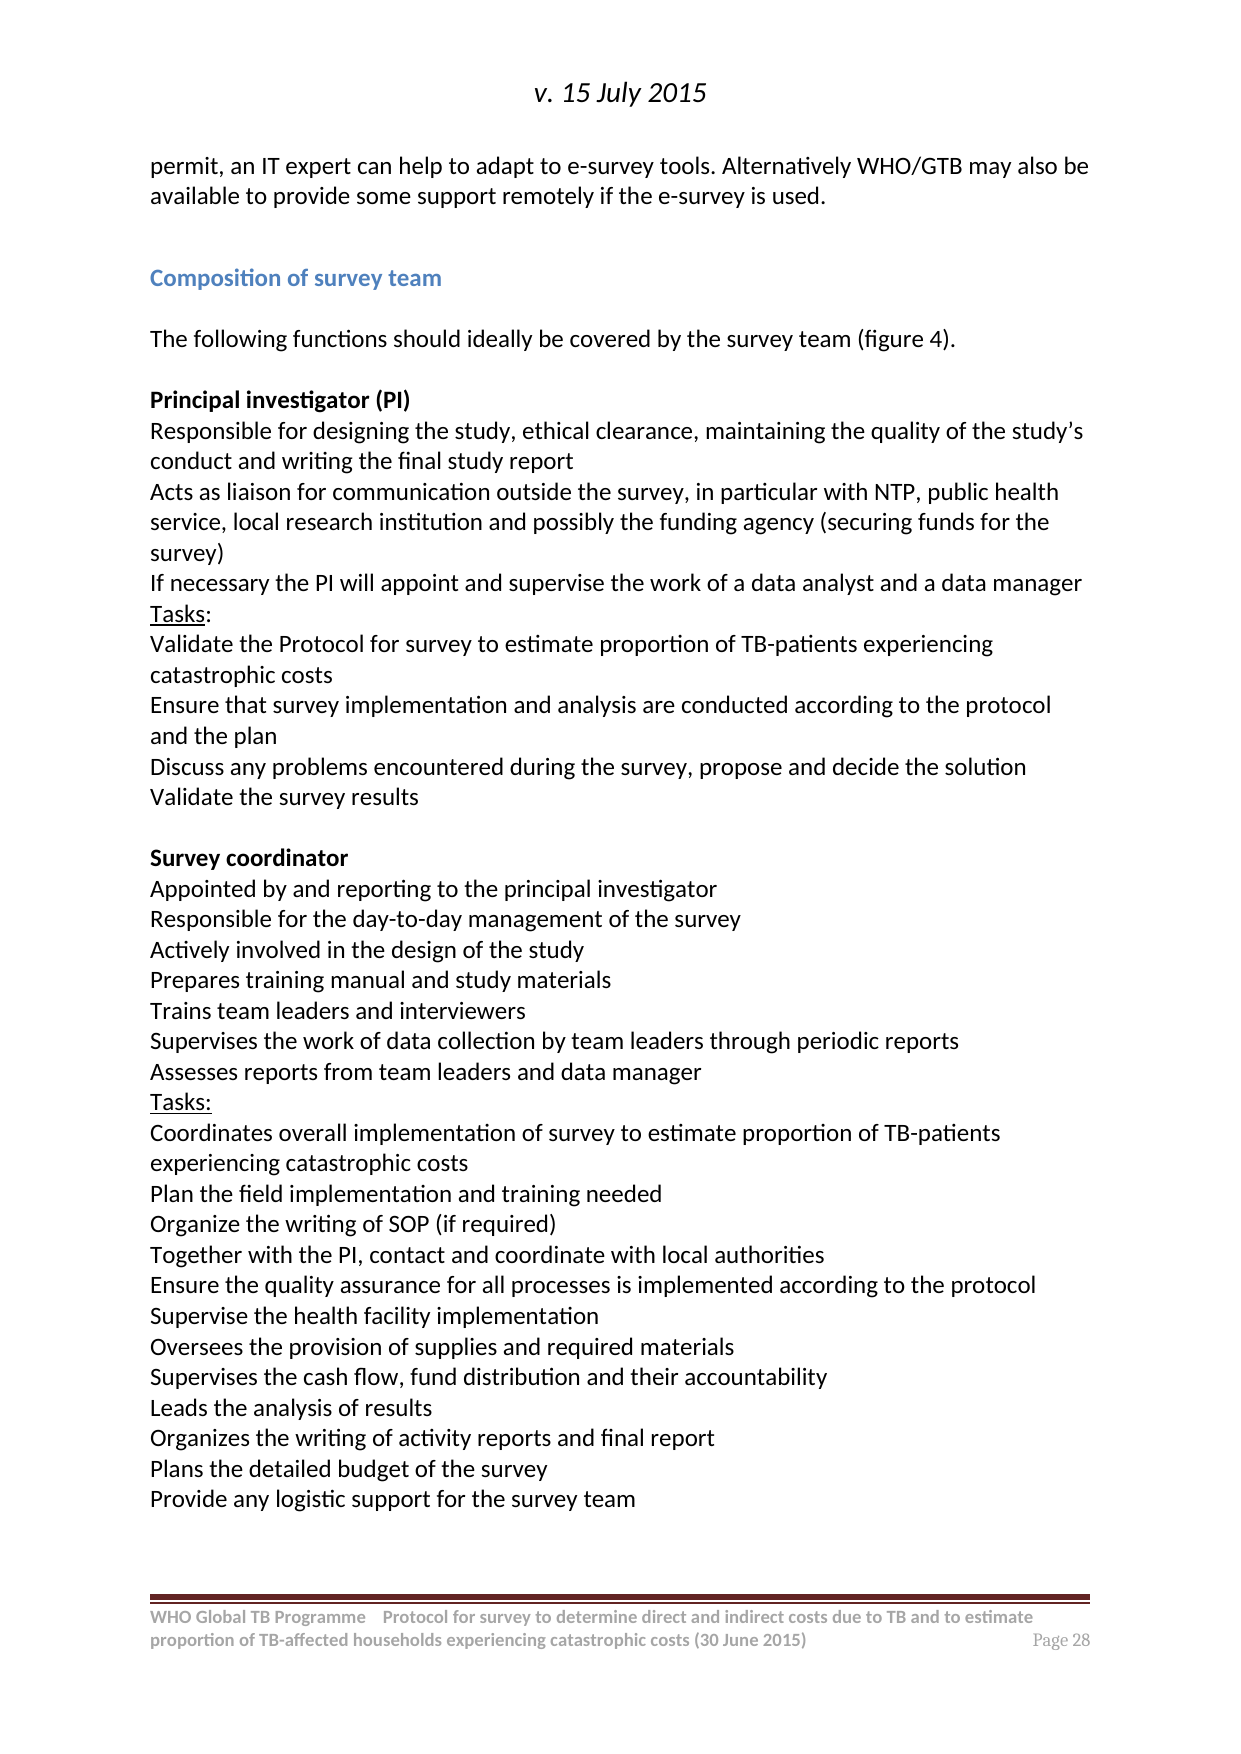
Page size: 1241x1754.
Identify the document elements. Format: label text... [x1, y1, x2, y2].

text Coordinates overall implementation of survey to estimate proportion of TB-patients experiencing catastrophic costs [150, 1117, 1090, 1178]
text Tasks: [150, 598, 1090, 629]
text Trains team leaders and interviewers [150, 995, 1090, 1025]
text Validate the Protocol for survey to estimate proportion of TB-patients experiencing catastrophic costs [150, 629, 1090, 690]
text Acts as liaison for communication outside the survey, in particular with NTP, public health service, local research institution and possibly the funding agency (securing funds for the survey) [150, 476, 1090, 568]
text Oversees the provision of supplies and required materials [150, 1331, 1090, 1361]
text Leads the analysis of results [150, 1392, 1090, 1422]
text Appointed by and reporting to the principal investigator [150, 873, 1090, 903]
text Plan the field implementation and training needed [150, 1178, 1090, 1208]
subtitle Composition of survey team [150, 262, 1090, 293]
text Assesses reports from team leaders and data manager [150, 1056, 1090, 1086]
text Discuss any problems encountered during the survey, propose and decide the solution [150, 751, 1090, 781]
text Provide any logistic support for the survey team [150, 1483, 1090, 1514]
text Actively involved in the design of the study [150, 934, 1090, 964]
text Organizes the writing of activity reports and final report [150, 1422, 1090, 1453]
text Together with the PI, contact and coordinate with local authorities [150, 1239, 1090, 1269]
text Responsible for the day-to-day management of the survey [150, 903, 1090, 934]
text Responsible for designing the study, ethical clearance, maintaining the quality of the study’s conduct and writing the final study report [150, 415, 1090, 476]
text Plans the detailed budget of the survey [150, 1453, 1090, 1483]
text Survey coordinator [150, 842, 1090, 873]
text Organize the writing of SOP (if required) [150, 1208, 1090, 1239]
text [150, 150, 1090, 211]
text If necessary the PI will appoint and supervise the work of a data analyst and a data manager [150, 568, 1090, 598]
text Ensure that survey implementation and analysis are conducted according to the protocol and the plan [150, 690, 1090, 751]
text Supervises the cash flow, fund distribution and their accountability [150, 1361, 1090, 1392]
text Supervises the work of data collection by team leaders through periodic reports [150, 1025, 1090, 1056]
text Supervise the health facility implementation [150, 1300, 1090, 1331]
text Ensure the quality assurance for all processes is implemented according to the protocol [150, 1269, 1090, 1300]
text Validate the survey results [150, 781, 1090, 812]
text Principal investigator (PI) [150, 384, 1090, 415]
text The following functions should ideally be covered by the survey team (figure 4). [150, 323, 1090, 354]
text Tasks: [150, 1086, 1090, 1117]
text Prepares training manual and study materials [150, 964, 1090, 995]
